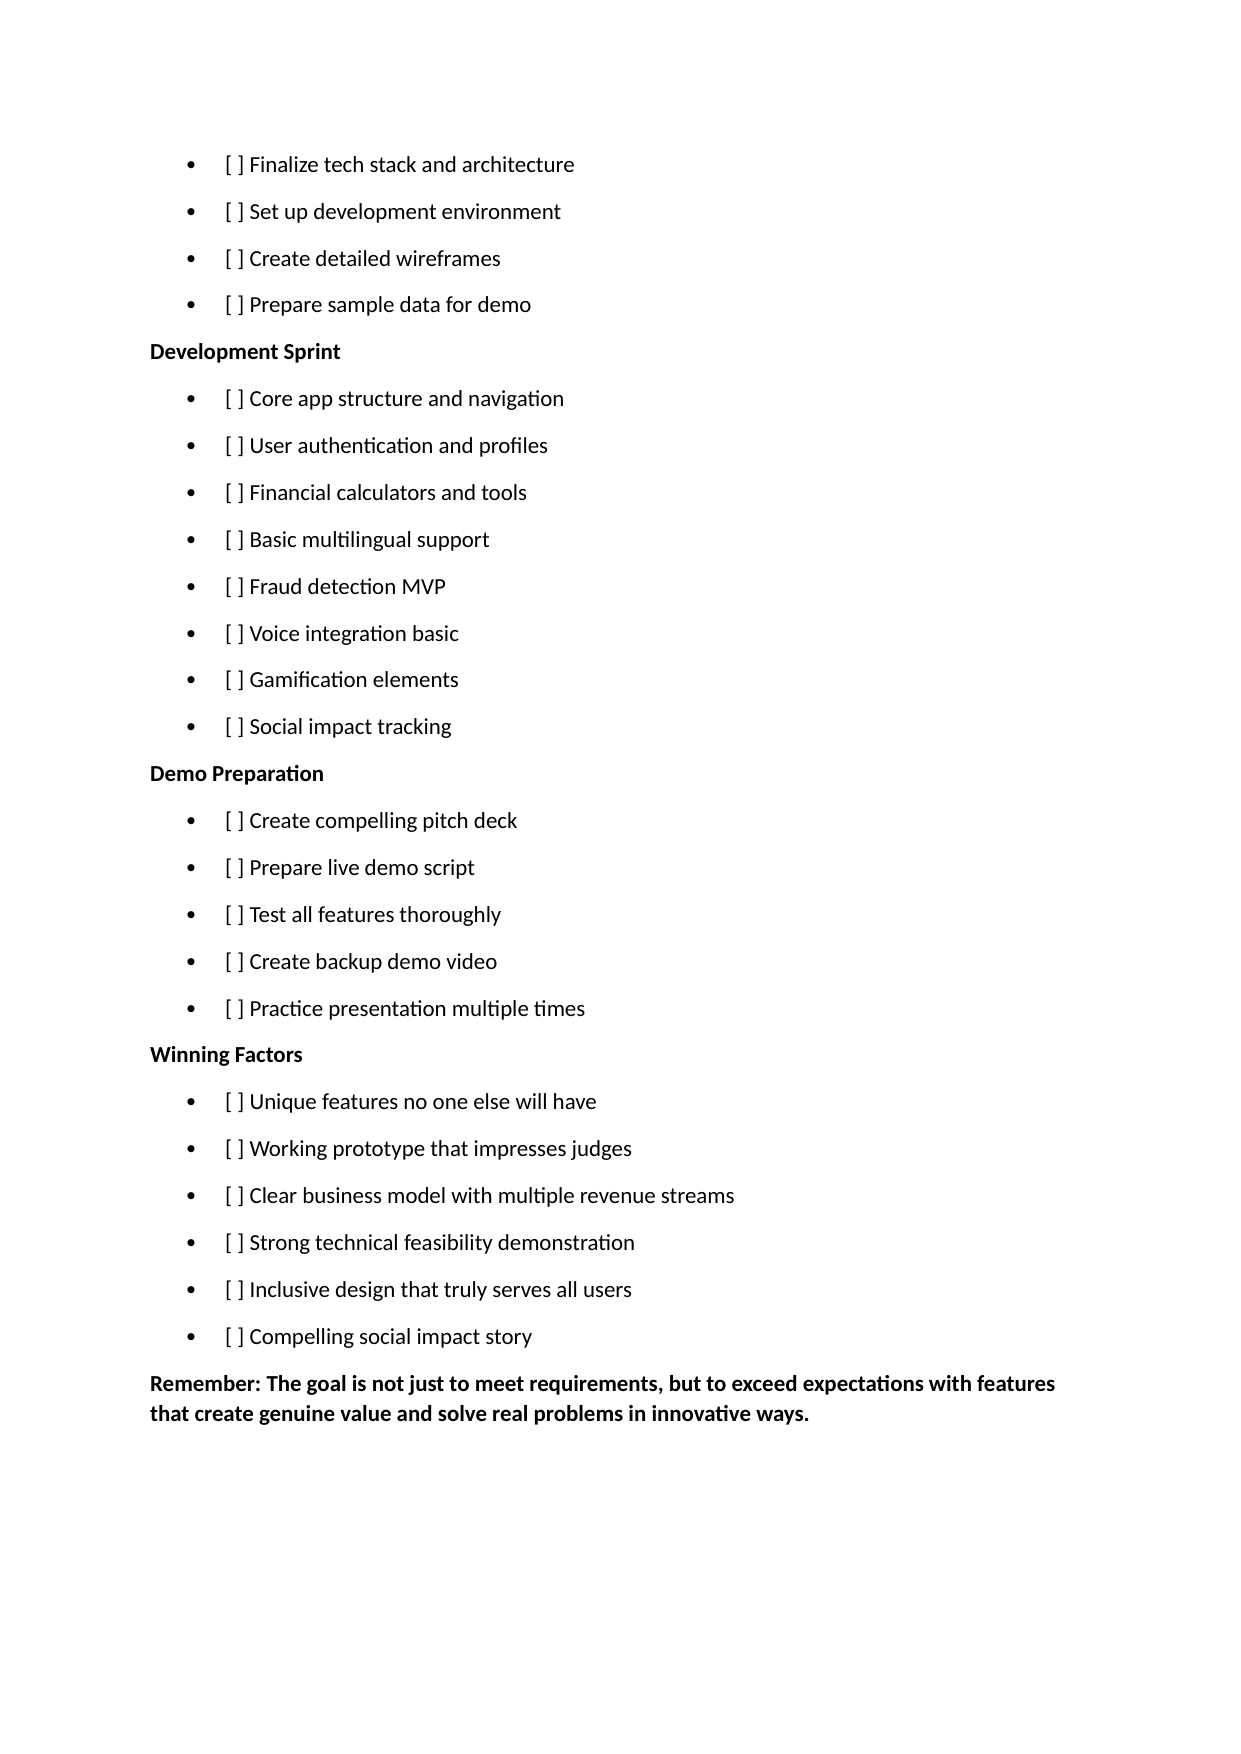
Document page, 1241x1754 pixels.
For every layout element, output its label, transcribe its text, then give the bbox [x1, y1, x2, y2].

list [ ] Finalize tech stack and architecture [187, 150, 1090, 178]
list [ ] Compelling social impact story [187, 1322, 1090, 1350]
list [ ] Unique features no one else will have [187, 1087, 1090, 1116]
list [ ] Create backup demo video [187, 947, 1090, 975]
list [ ] Gamification elements [187, 666, 1090, 694]
list [ ] Financial calculators and tools [187, 478, 1090, 506]
text Demo Preparation [150, 759, 1090, 787]
list [ ] User authentication and profiles [187, 431, 1090, 459]
list [ ] Create compelling pitch deck [187, 806, 1090, 834]
list [ ] Fraud detection MVP [187, 572, 1090, 600]
list [ ] Strong technical feasibility demonstration [187, 1228, 1090, 1256]
list [ ] Social impact tracking [187, 712, 1090, 741]
list [ ] Prepare live demo script [187, 853, 1090, 881]
list [ ] Working prototype that impresses judges [187, 1134, 1090, 1162]
list [ ] Set up development environment [187, 197, 1090, 225]
list [ ] Voice integration basic [187, 619, 1090, 647]
text Winning Factors [150, 1041, 1090, 1069]
list [ ] Test all features thoroughly [187, 900, 1090, 928]
text Development Sprint [150, 337, 1090, 366]
list [ ] Basic multilingual support [187, 525, 1090, 553]
list [ ] Clear business model with multiple revenue streams [187, 1181, 1090, 1209]
list [ ] Practice presentation multiple times [187, 994, 1090, 1022]
list [ ] Prepare sample data for demo [187, 291, 1090, 319]
text Remember: The goal is not just to meet requirements, but to exceed expectations with features that create genuine value and solve real problems in innovative ways. [150, 1369, 1090, 1427]
list [ ] Core app structure and navigation [187, 384, 1090, 412]
list [ ] Create detailed wireframes [187, 244, 1090, 272]
list [ ] Inclusive design that truly serves all users [187, 1275, 1090, 1303]
